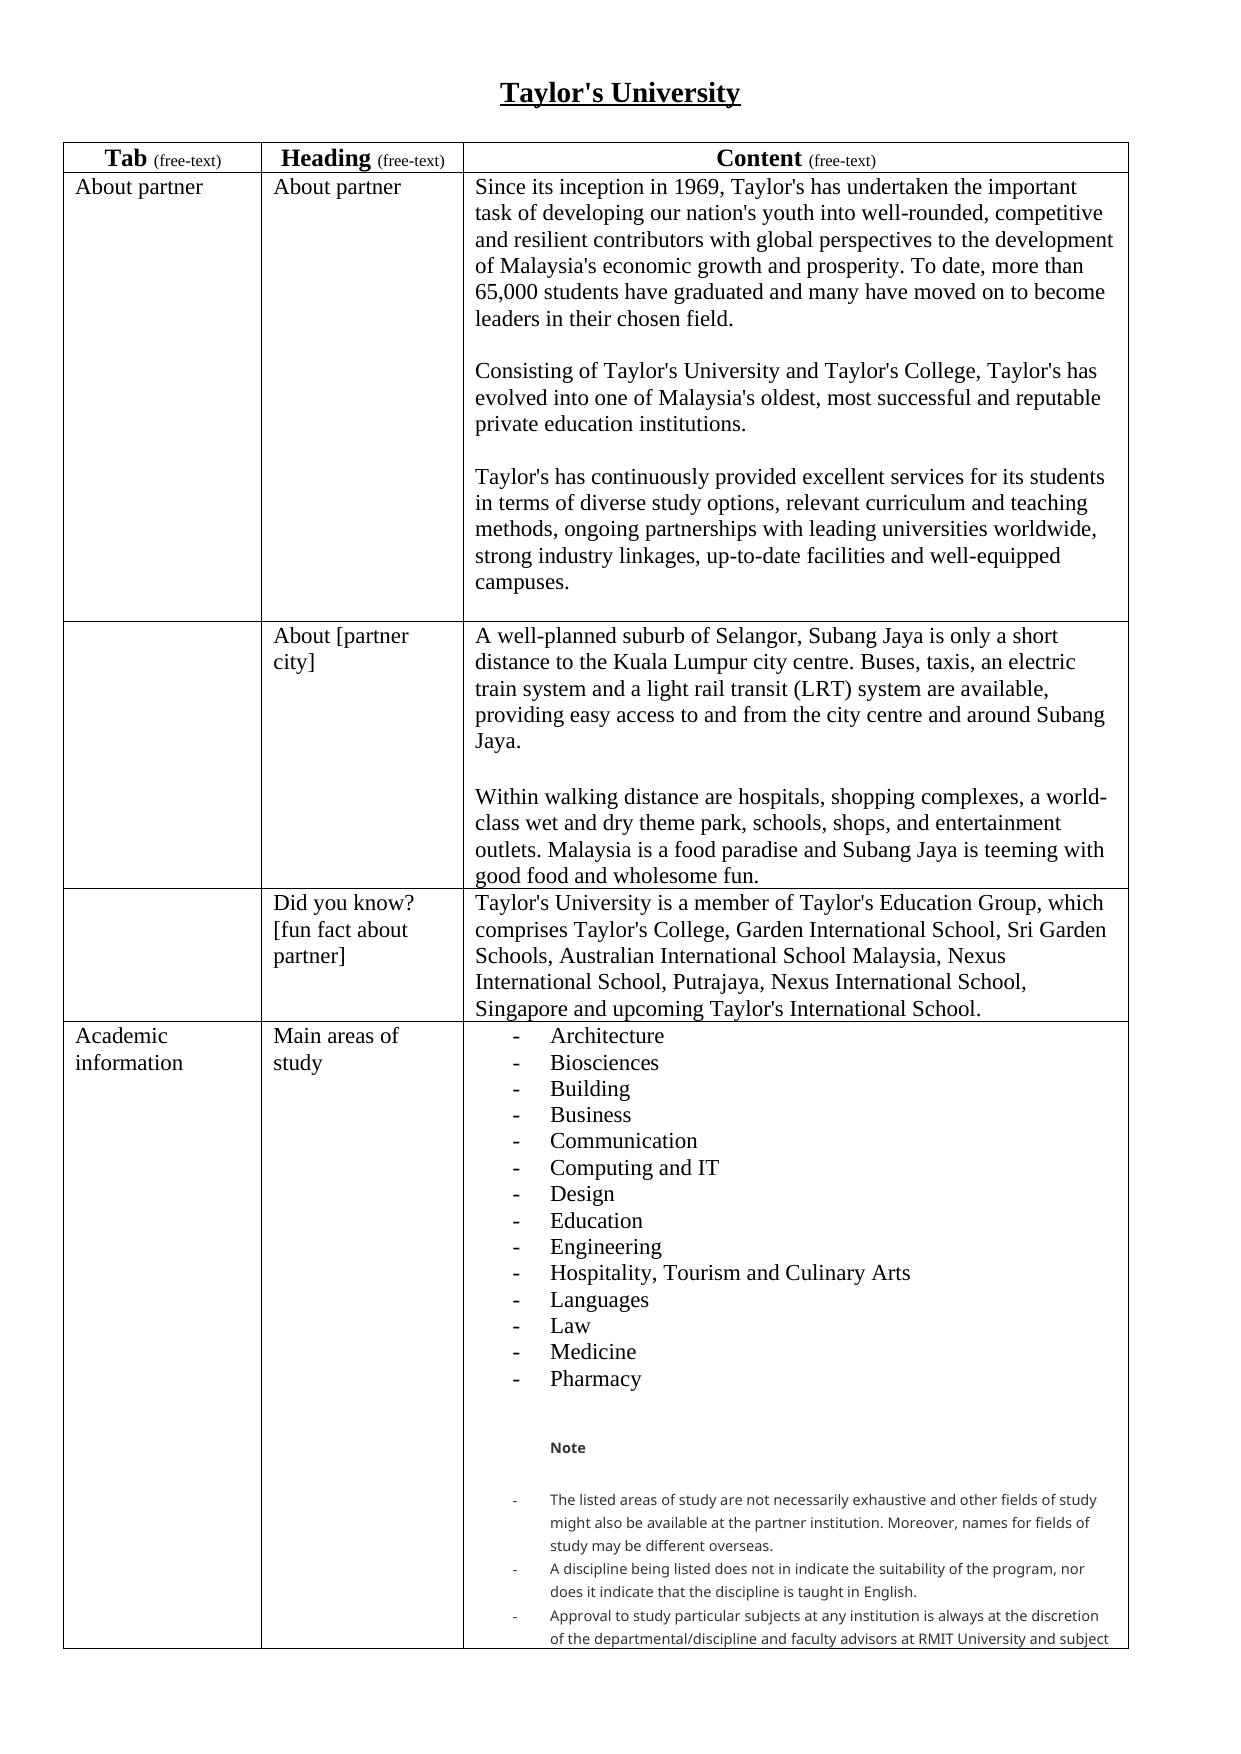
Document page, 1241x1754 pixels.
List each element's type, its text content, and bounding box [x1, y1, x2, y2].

table_cell [64, 622, 261, 888]
table_cell About [partner city] [262, 622, 463, 888]
table_header Tab (free-text) [64, 143, 261, 172]
table_cell About partner [64, 173, 261, 621]
table_cell A well-planned suburb of Selangor, Subang Jaya is only a short distance to the Kuala Lumpur city centre. Buses, taxis, an electric train system and a light rail transit (LRT) system are available, providing easy access to and from the city centre and around Subang Jaya. Within walking distance are hospitals, shopping complexes, a world-class wet and dry theme park, schools, shops, and entertainment outlets. Malaysia is a food paradise and Subang Jaya is teeming with good food and wholesome fun. [464, 622, 1128, 888]
table_cell Main areas of study [262, 1022, 463, 1648]
table_cell About partner [262, 173, 463, 621]
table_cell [64, 1022, 261, 1648]
table_cell Taylor's University is a member of Taylor's Education Group, which comprises Taylor's College, Garden International School, Sri Garden Schools, Australian International School Malaysia, Nexus International School, Putrajaya, Nexus International School, Singapore and upcoming Taylor's International School. [464, 889, 1128, 1021]
table_header Heading (free-text) [262, 143, 463, 172]
table_cell Since its inception in 1969, Taylor's has undertaken the important task of developing our nation's youth into well-rounded, competitive and resilient contributors with global perspectives to the development of Malaysia's economic growth and prosperity. To date, more than 65,000 students have graduated and many have moved on to become leaders in their chosen field. Consisting of Taylor's University and Taylor's College, Taylor's has evolved into one of Malaysia's oldest, most successful and reputable private education institutions. Taylor's has continuously provided excellent services for its students in terms of diverse study options, relevant curriculum and teaching methods, ongoing partnerships with leading universities worldwide, strong industry linkages, up-to-date facilities and well-equipped campuses. [464, 173, 1128, 621]
table_cell Did you know? [fun fact about partner] [262, 889, 463, 1021]
table_cell [64, 889, 261, 1021]
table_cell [464, 1022, 1128, 1648]
table_header Content (free-text) [464, 143, 1128, 172]
text Taylor's University [75, 75, 1165, 108]
